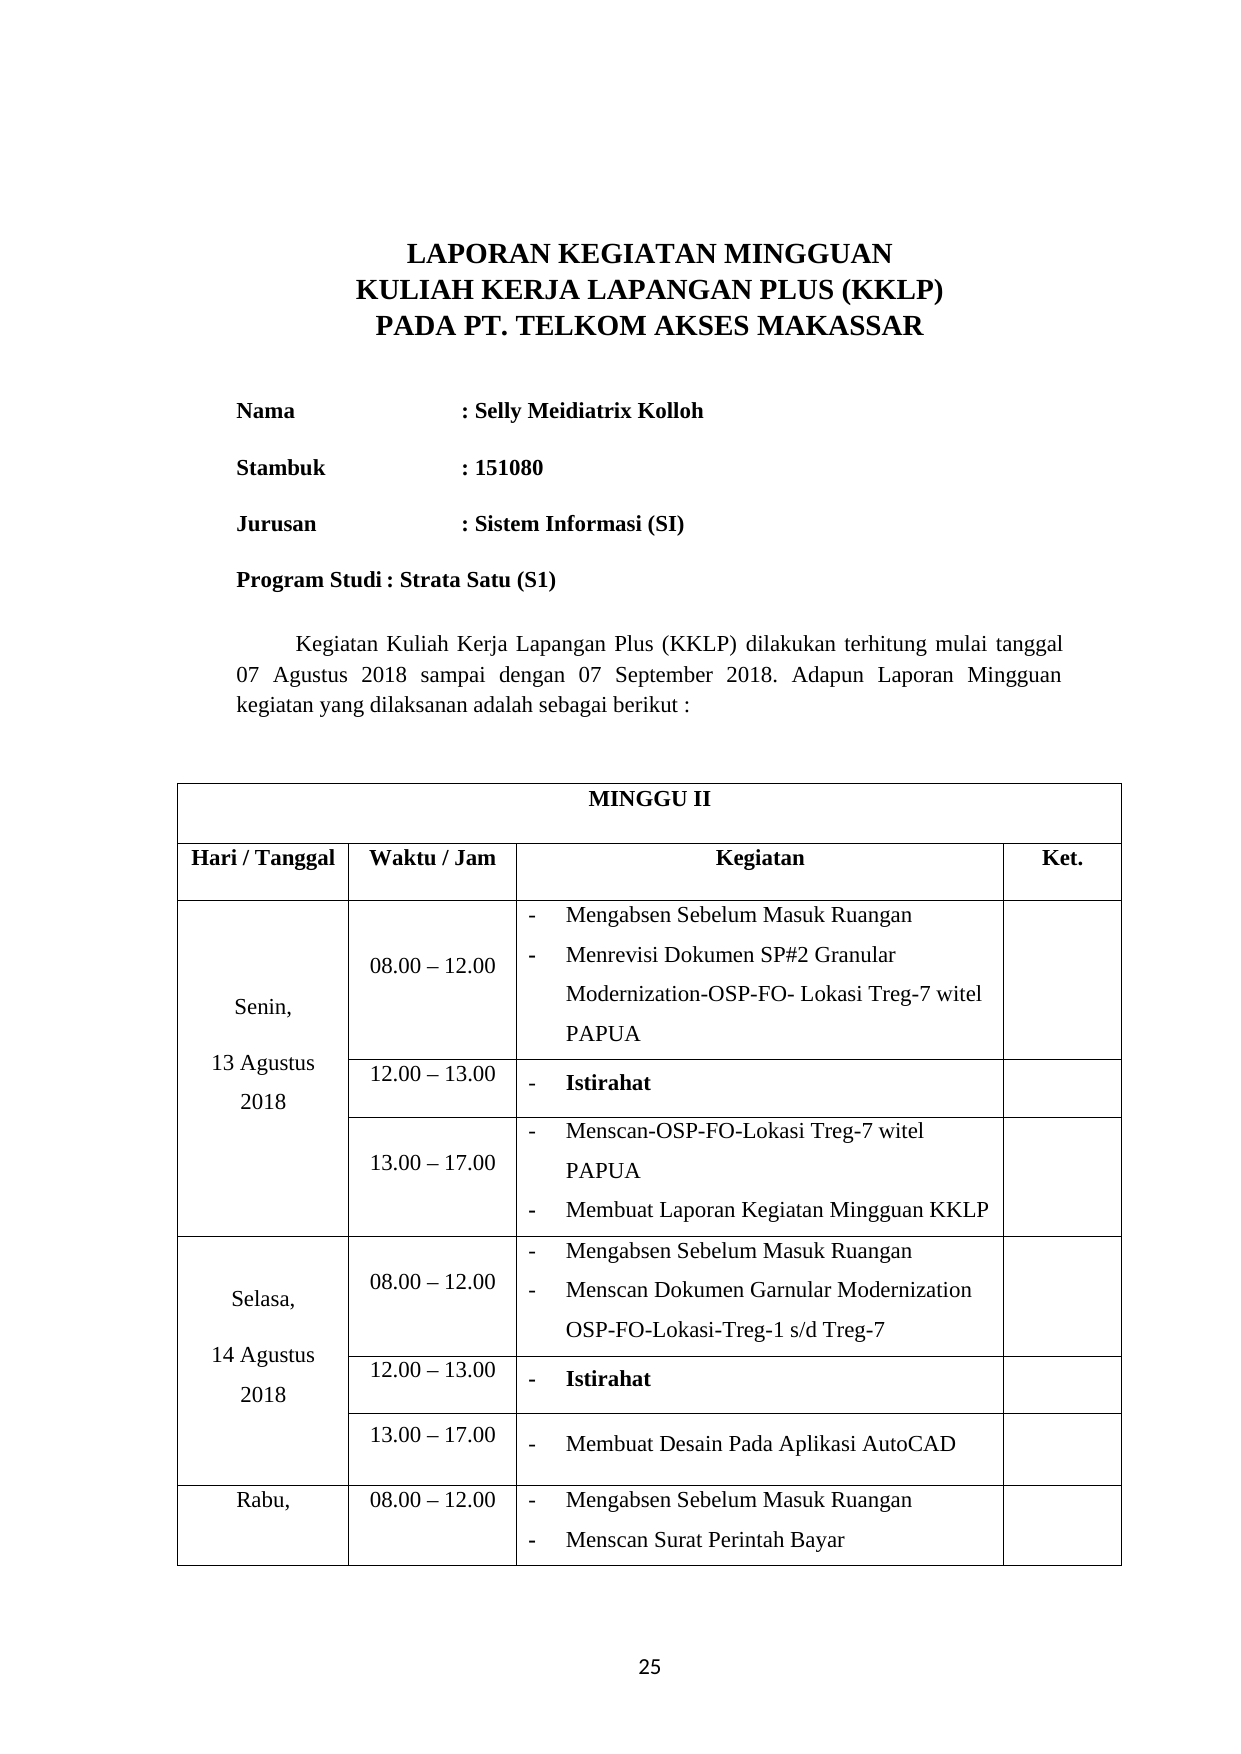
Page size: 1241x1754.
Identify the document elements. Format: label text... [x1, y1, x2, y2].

table_cell Rabu, 15 Agustus 2018 [178, 1486, 348, 1565]
table_cell Ket. [1004, 844, 1121, 900]
table_cell Waktu / Jam [349, 844, 516, 900]
table_header MINGGU II [178, 784, 1121, 843]
table_cell Mengabsen Sebelum Masuk Ruangan Menscan Dokumen Garnular Modernization OSP-FO-Lokasi-Treg-1 s/d Treg-7 [517, 1237, 1003, 1356]
table_cell 08.00 – 12.00 [349, 1237, 516, 1356]
table_cell 13.00 – 17.00 [349, 1414, 516, 1485]
table_cell Membuat Desain Pada Aplikasi AutoCAD [517, 1414, 1003, 1485]
table_cell Hari / Tanggal [178, 844, 348, 900]
text Kegiatan Kuliah Kerja Lapangan Plus (KKLP) dilakukan terhitung mulai tanggal 07 Agustus 2018 sampai dengan 07 September 2018. Adapun Laporan Mingguan kegiatan yang dilaksanan adalah sebagai berikut : [236, 630, 1063, 717]
table_cell Istirahat [517, 1060, 1003, 1117]
table_cell Selasa, 14 Agustus 2018 [178, 1237, 348, 1485]
table_cell Istirahat [517, 1357, 1003, 1413]
table_cell 08.00 – 12.00 [349, 1486, 516, 1565]
table_cell [1004, 1237, 1121, 1356]
table_cell 08.00 – 12.00 [349, 901, 516, 1059]
table_cell Senin, 13 Agustus 2018 [178, 901, 348, 1236]
table_cell Menscan-OSP-FO-Lokasi Treg-7 witel PAPUA Membuat Laporan Kegiatan Mingguan KKLP [517, 1118, 1003, 1236]
table_cell Mengabsen Sebelum Masuk Ruangan Menscan Surat Perintah Bayar [517, 1486, 1003, 1565]
text Jurusan : Sistem Informasi (SI) [236, 510, 1063, 536]
table_cell [1004, 1060, 1121, 1117]
table_cell Mengabsen Sebelum Masuk Ruangan Menrevisi Dokumen SP#2 Granular Modernization-OSP-FO- Lokasi Treg-7 witel PAPUA [517, 901, 1003, 1059]
table_cell [1004, 1118, 1121, 1236]
text Stambuk : 151080 [236, 454, 1063, 480]
table_cell Kegiatan [517, 844, 1003, 900]
table_cell 13.00 – 17.00 [349, 1118, 516, 1236]
table_cell [1004, 1414, 1121, 1485]
table_cell [1004, 1357, 1121, 1413]
text Program Studi : Strata Satu (S1) [236, 566, 1063, 592]
text Nama : Selly Meidiatrix Kolloh [236, 397, 1063, 424]
text PADA PT. TELKOM AKSES MAKASSAR [236, 308, 1063, 342]
table_cell [1004, 901, 1121, 1059]
text KULIAH KERJA LAPANGAN PLUS (KKLP) [236, 272, 1063, 306]
table_cell 12.00 – 13.00 [349, 1060, 516, 1117]
text LAPORAN KEGIATAN MINGGUAN [236, 236, 1063, 270]
table_cell 12.00 – 13.00 [349, 1357, 516, 1413]
table_cell [1004, 1486, 1121, 1565]
